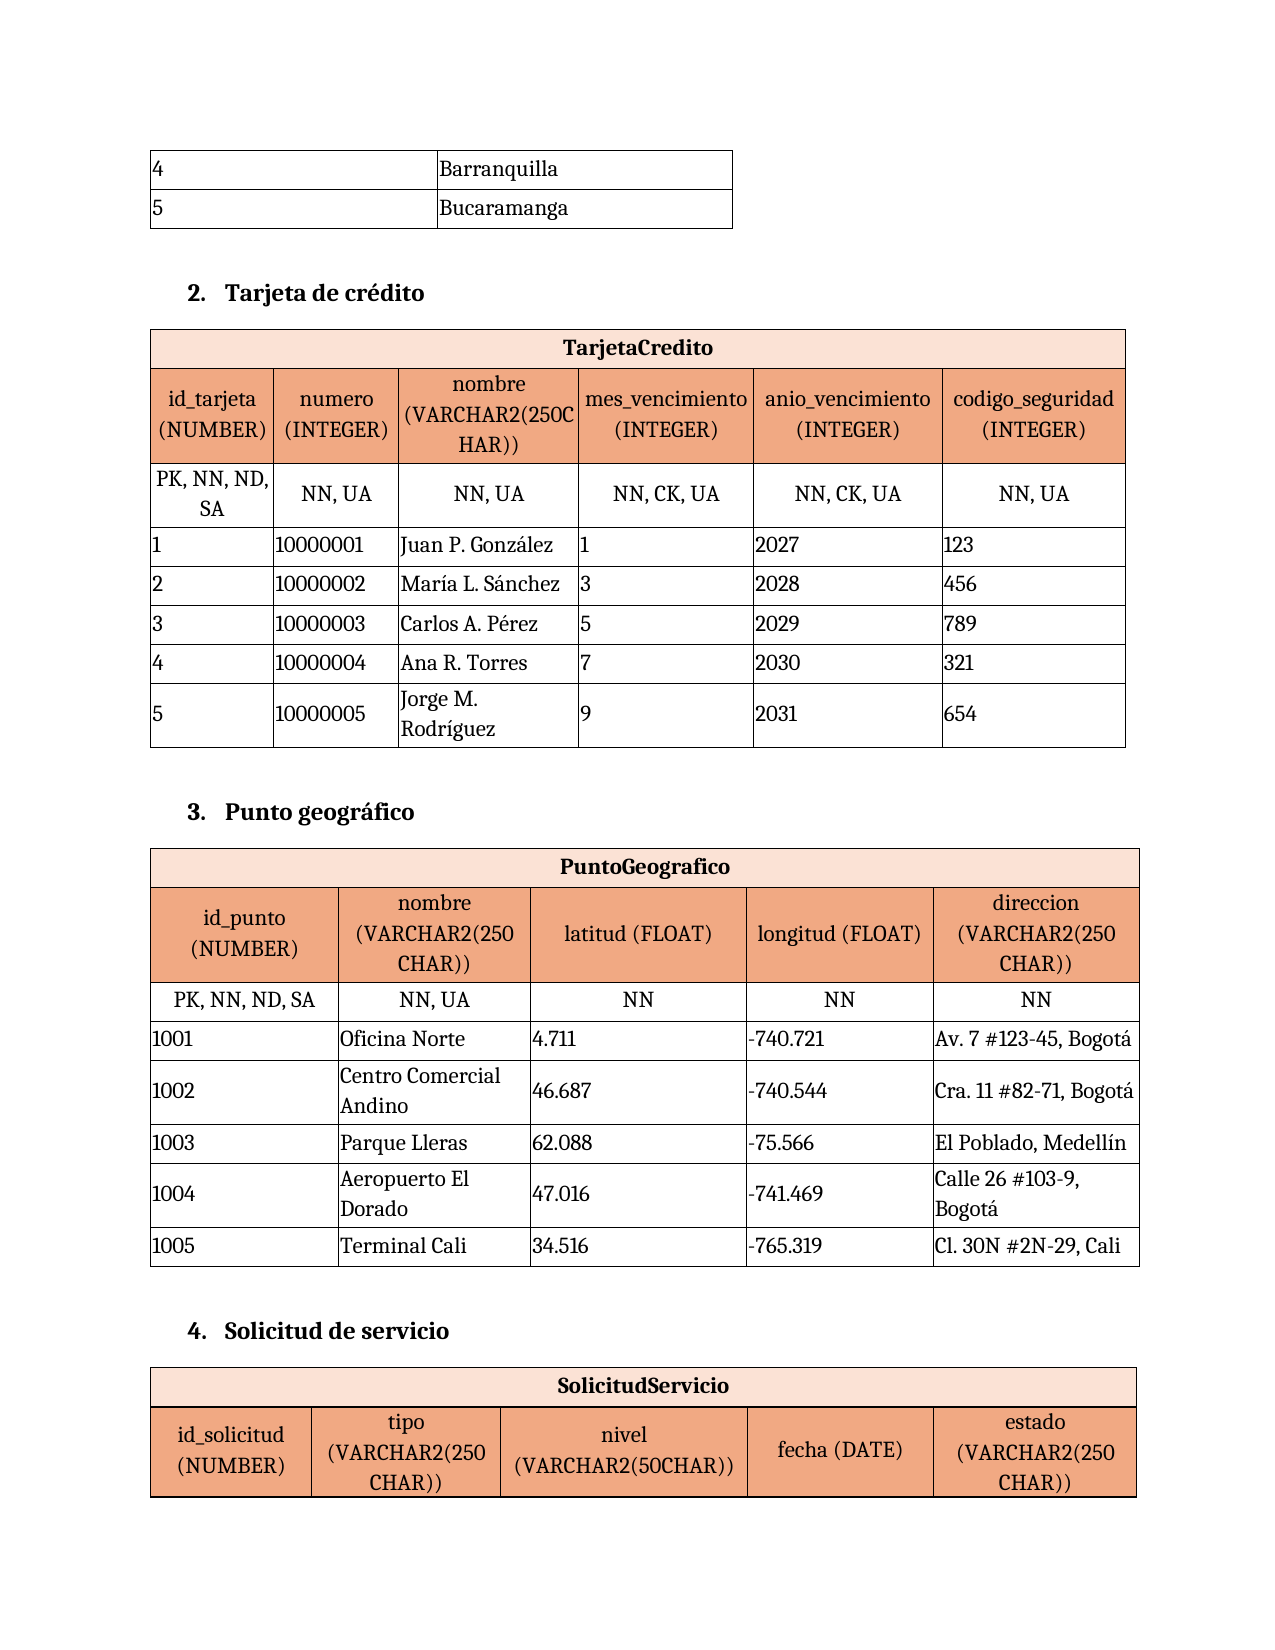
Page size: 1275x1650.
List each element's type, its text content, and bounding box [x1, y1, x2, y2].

table_cell Ana R. Torres [399, 645, 578, 683]
table_cell 654 [943, 684, 1125, 747]
table_cell -765.319 [747, 1228, 933, 1266]
table_cell Calle 26 #103-9, Bogotá [934, 1164, 1139, 1227]
table_cell 46.687 [531, 1061, 746, 1124]
table_cell NN, UA [339, 983, 530, 1021]
table_cell 789 [943, 606, 1125, 644]
table_cell 3 [151, 606, 273, 644]
table_cell Terminal Cali [339, 1228, 530, 1266]
list Tarjeta de crédito [187, 279, 1125, 308]
table_cell id_tarjeta (NUMBER) [151, 369, 273, 463]
table_cell 1003 [151, 1125, 338, 1163]
table_cell NN [747, 983, 933, 1021]
table_cell 1005 [151, 1228, 338, 1266]
table_cell fecha (DATE) [748, 1408, 933, 1496]
table_cell Barranquilla [438, 151, 732, 189]
table_cell 10000001 [274, 528, 398, 566]
table_cell 7 [579, 645, 753, 683]
table_cell NN, CK, UA [754, 464, 942, 527]
table_cell 123 [943, 528, 1125, 566]
table_cell PK, NN, ND, SA [151, 464, 273, 527]
table_cell nivel (VARCHAR2(50CHAR)) [501, 1408, 747, 1496]
table_cell Jorge M. Rodríguez [399, 684, 578, 747]
table_cell 62.088 [531, 1125, 746, 1163]
table_cell 1002 [151, 1061, 338, 1124]
table_cell NN, CK, UA [579, 464, 753, 527]
table_cell 1 [579, 528, 753, 566]
table_cell -75.566 [747, 1125, 933, 1163]
table_cell María L. Sánchez [399, 567, 578, 605]
table_cell 10000002 [274, 567, 398, 605]
table_cell 1001 [151, 1022, 338, 1060]
table_cell mes_vencimiento (INTEGER) [579, 369, 753, 463]
table_cell 2027 [754, 528, 942, 566]
table_cell NN [934, 983, 1139, 1021]
table_cell Cra. 11 #82-71, Bogotá [934, 1061, 1139, 1124]
table_cell 34.516 [531, 1228, 746, 1266]
table_cell 47.016 [531, 1164, 746, 1227]
table_cell NN, UA [274, 464, 398, 527]
table_cell 456 [943, 567, 1125, 605]
table_cell id_solicitud (NUMBER) [151, 1408, 311, 1496]
table_cell 10000005 [274, 684, 398, 747]
table_cell longitud (FLOAT) [747, 888, 933, 982]
table_cell direccion (VARCHAR2(250 CHAR)) [934, 888, 1139, 982]
table_cell Parque Lleras [339, 1125, 530, 1163]
table_cell Aeropuerto El Dorado [339, 1164, 530, 1227]
table_cell Oficina Norte [339, 1022, 530, 1060]
table_cell anio_vencimiento (INTEGER) [754, 369, 942, 463]
table_cell -741.469 [747, 1164, 933, 1227]
table_cell Juan P. González [399, 528, 578, 566]
table_cell tipo (VARCHAR2(250 CHAR)) [312, 1408, 500, 1496]
table_cell 9 [579, 684, 753, 747]
table_cell 2031 [754, 684, 942, 747]
table_cell latitud (FLOAT) [531, 888, 746, 982]
table_cell NN, UA [943, 464, 1125, 527]
table_cell 2 [151, 567, 273, 605]
table_cell Av. 7 #123-45, Bogotá [934, 1022, 1139, 1060]
table_cell 5 [151, 190, 437, 228]
table_cell El Poblado, Medellín [934, 1125, 1139, 1163]
table_cell 4 [151, 151, 437, 189]
table_cell NN, UA [399, 464, 578, 527]
table_cell codigo_seguridad (INTEGER) [943, 369, 1125, 463]
table_cell -740.544 [747, 1061, 933, 1124]
table_cell 1 [151, 528, 273, 566]
table_cell 5 [151, 684, 273, 747]
table_header PuntoGeografico [151, 849, 1139, 887]
table_cell 2030 [754, 645, 942, 683]
table_cell Centro Comercial Andino [339, 1061, 530, 1124]
list Punto geográfico [187, 798, 1125, 827]
table_cell Bucaramanga [438, 190, 732, 228]
table_header SolicitudServicio [151, 1368, 1136, 1406]
table_cell -740.721 [747, 1022, 933, 1060]
table_header TarjetaCredito [151, 330, 1125, 368]
table_cell numero (INTEGER) [274, 369, 398, 463]
table_cell 4 [151, 645, 273, 683]
table_cell Cl. 30N #2N-29, Cali [934, 1228, 1139, 1266]
table_cell nombre (VARCHAR2(250 CHAR)) [339, 888, 530, 982]
table_cell nombre (VARCHAR2(250CHAR)) [399, 369, 578, 463]
table_cell 2029 [754, 606, 942, 644]
table_cell 4.711 [531, 1022, 746, 1060]
table_cell 1004 [151, 1164, 338, 1227]
table_cell 321 [943, 645, 1125, 683]
table_cell NN [531, 983, 746, 1021]
table_cell 5 [579, 606, 753, 644]
table_cell Carlos A. Pérez [399, 606, 578, 644]
table_cell 3 [579, 567, 753, 605]
table_cell 10000004 [274, 645, 398, 683]
list Solicitud de servicio [187, 1317, 1125, 1346]
table_cell 10000003 [274, 606, 398, 644]
table_cell 2028 [754, 567, 942, 605]
table_cell id_punto (NUMBER) [151, 888, 338, 982]
table_cell PK, NN, ND, SA [151, 983, 338, 1021]
table_cell estado (VARCHAR2(250 CHAR)) [934, 1408, 1136, 1496]
